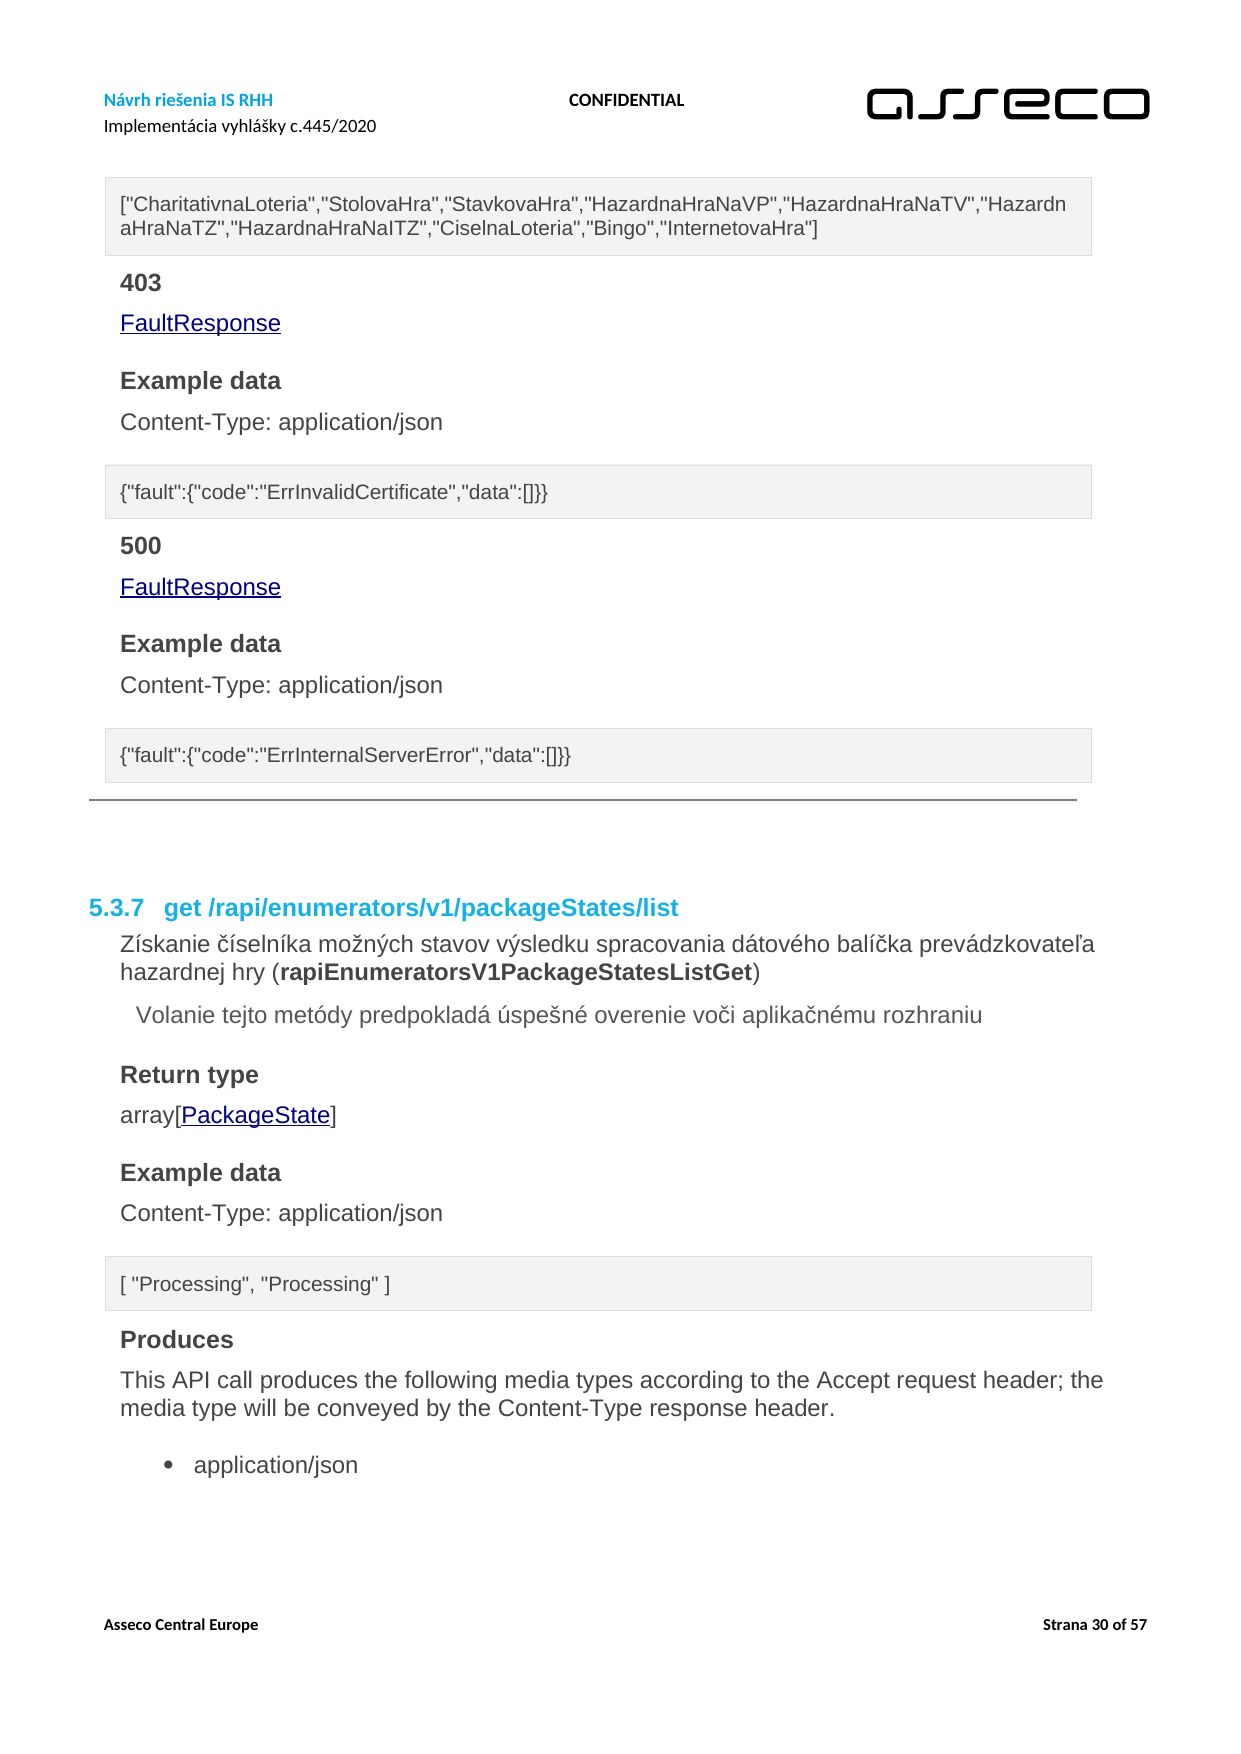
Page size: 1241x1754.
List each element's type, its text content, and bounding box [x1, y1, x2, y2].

subtitle 500 [120, 531, 1114, 560]
picture [864, 85, 1152, 122]
text [ "Processing", "Processing" ] [106, 1257, 1091, 1310]
text Content-Type: application/json [120, 1199, 1114, 1227]
subtitle Return type [120, 1059, 1114, 1088]
list application/json [164, 1451, 1114, 1478]
subtitle 403 [120, 268, 1114, 297]
text ["CharitativnaLoteria","StolovaHra","StavkovaHra","HazardnaHraNaVP","HazardnaHraNaTV","HazardnaHraNaTZ","HazardnaHraNaITZ","CiselnaLoteria","Bingo","InternetovaHra"] [106, 178, 1091, 255]
text Volanie tejto metódy predpokladá úspešné overenie voči aplikačnému rozhraniu [136, 1001, 1136, 1028]
subtitle Example data [120, 366, 1114, 395]
subtitle Example data [120, 1158, 1114, 1187]
text Content-Type: application/json [120, 407, 1114, 435]
text {"fault":{"code":"ErrInvalidCertificate","data":[]}} [106, 466, 1091, 518]
text array[PackageState] [120, 1101, 1114, 1128]
text FaultResponse [120, 309, 1114, 337]
subtitle Produces [120, 1325, 1114, 1354]
text {"fault":{"code":"ErrInternalServerError","data":[]}} [106, 729, 1091, 782]
text Získanie číselníka možných stavov výsledku spracovania dátového balíčka prevádzkovateľa hazardnej hry (rapiEnumeratorsV1PackageStatesListGet) [120, 930, 1114, 985]
subtitle Example data [120, 629, 1114, 658]
text FaultResponse [120, 572, 1114, 600]
text Content-Type: application/json [120, 671, 1114, 698]
subtitle get /rapi/enumerators/v1/packageStates/list [89, 893, 1152, 921]
text This API call produces the following media types according to the Accept request header; the media type will be conveyed by the Content-Type response header. [120, 1366, 1114, 1421]
